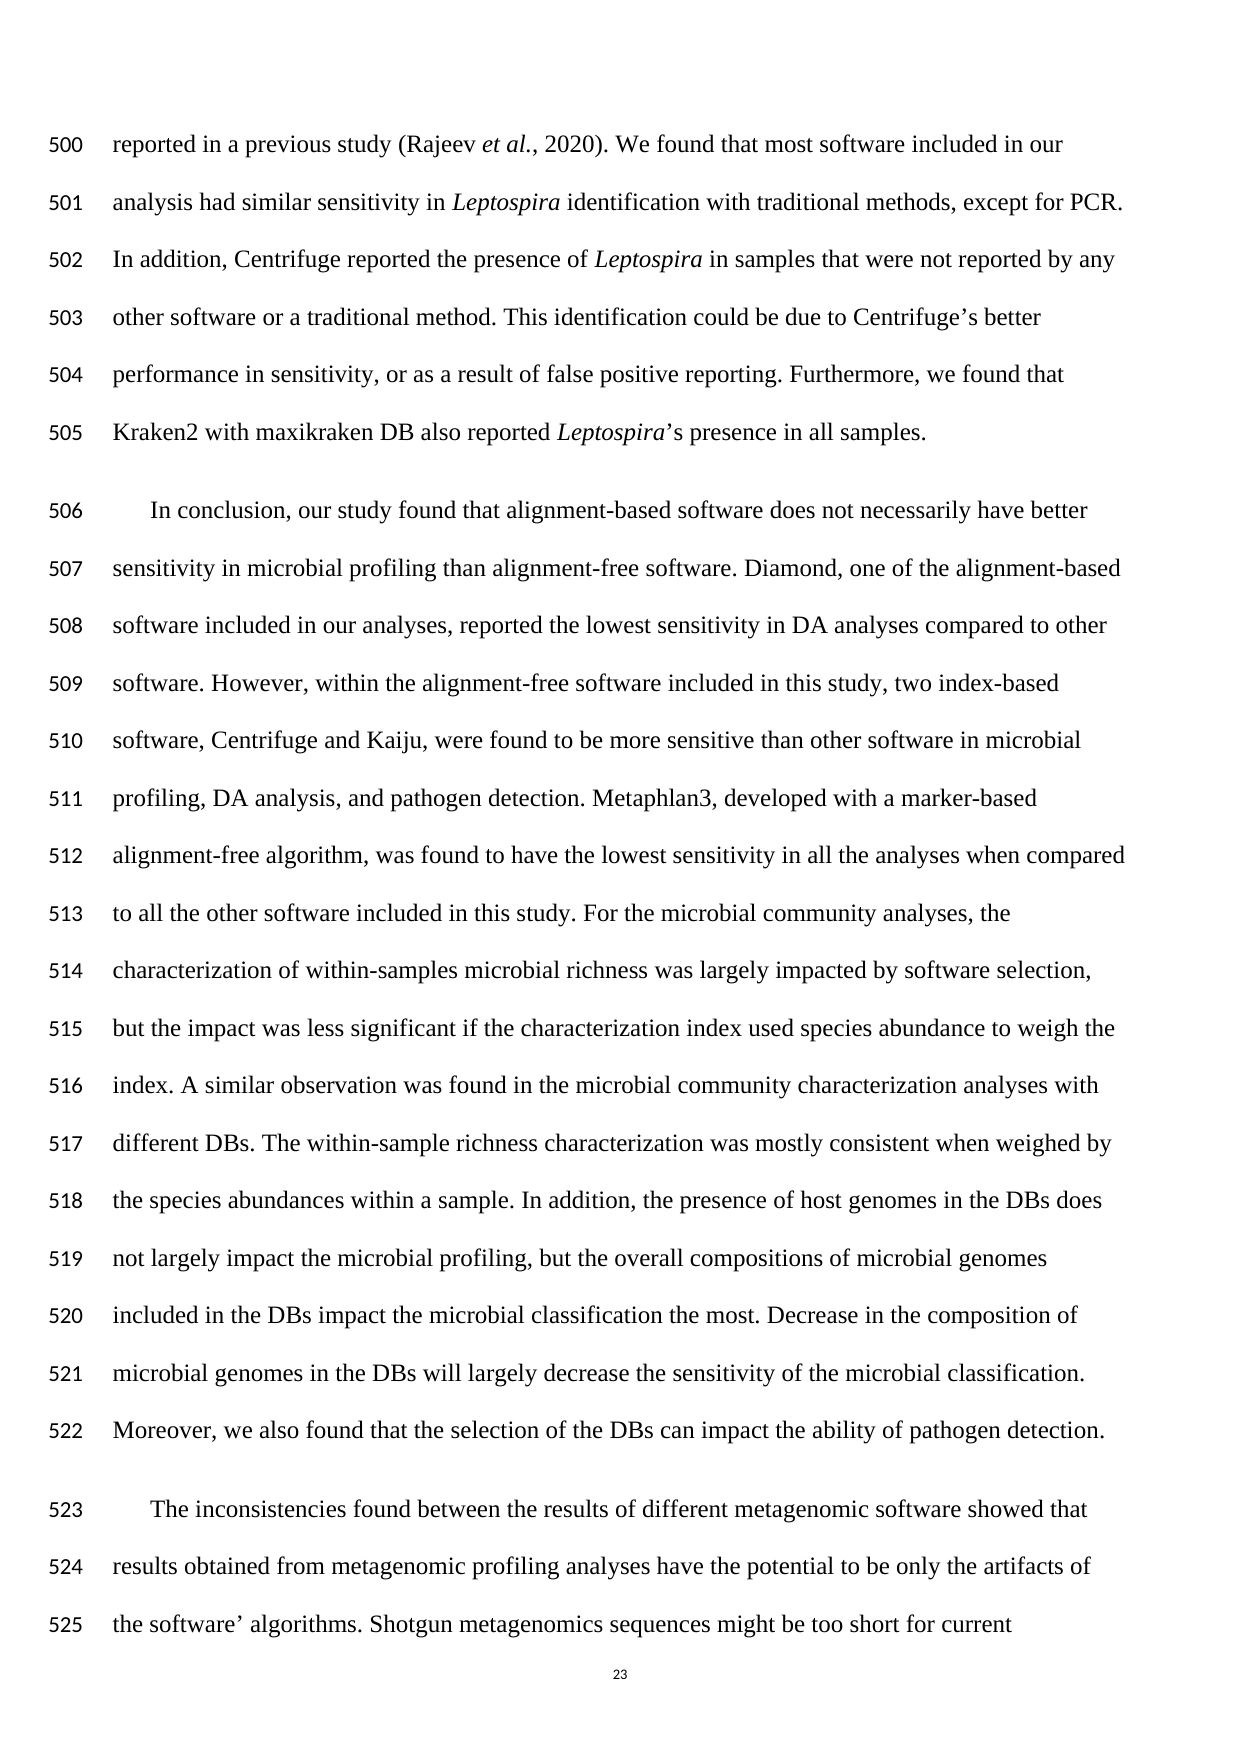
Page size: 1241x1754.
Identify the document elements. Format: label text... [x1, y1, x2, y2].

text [112, 129, 1128, 446]
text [112, 1494, 1128, 1637]
text In conclusion, our study found that alignment-based software does not necessarily have better sensitivity in microbial profiling than alignment-free software. Diamond, one of the alignment-based software included in our analyses, reported the lowest sensitivity in DA analyses compared to other software. However, within the alignment-free software included in this study, two index-based software, Centrifuge and Kaiju, were found to be more sensitive than other software in microbial profiling, DA analysis, and pathogen detection. Metaphlan3, developed with a marker-based alignment-free algorithm, was found to have the lowest sensitivity in all the analyses when compared to all the other software included in this study. For the microbial community analyses, the characterization of within-samples microbial richness was largely impacted by software selection, but the impact was less significant if the characterization index used species abundance to weigh the index. A similar observation was found in the microbial community characterization analyses with different DBs. The within-sample richness characterization was mostly consistent when weighed by the species abundances within a sample. In addition, the presence of host genomes in the DBs does not largely impact the microbial profiling, but the overall compositions of microbial genomes included in the DBs impact the microbial classification the most. Decrease in the composition of microbial genomes in the DBs will largely decrease the sensitivity of the microbial classification. Moreover, we also found that the selection of the DBs can impact the ability of pathogen detection. [112, 495, 1128, 1444]
